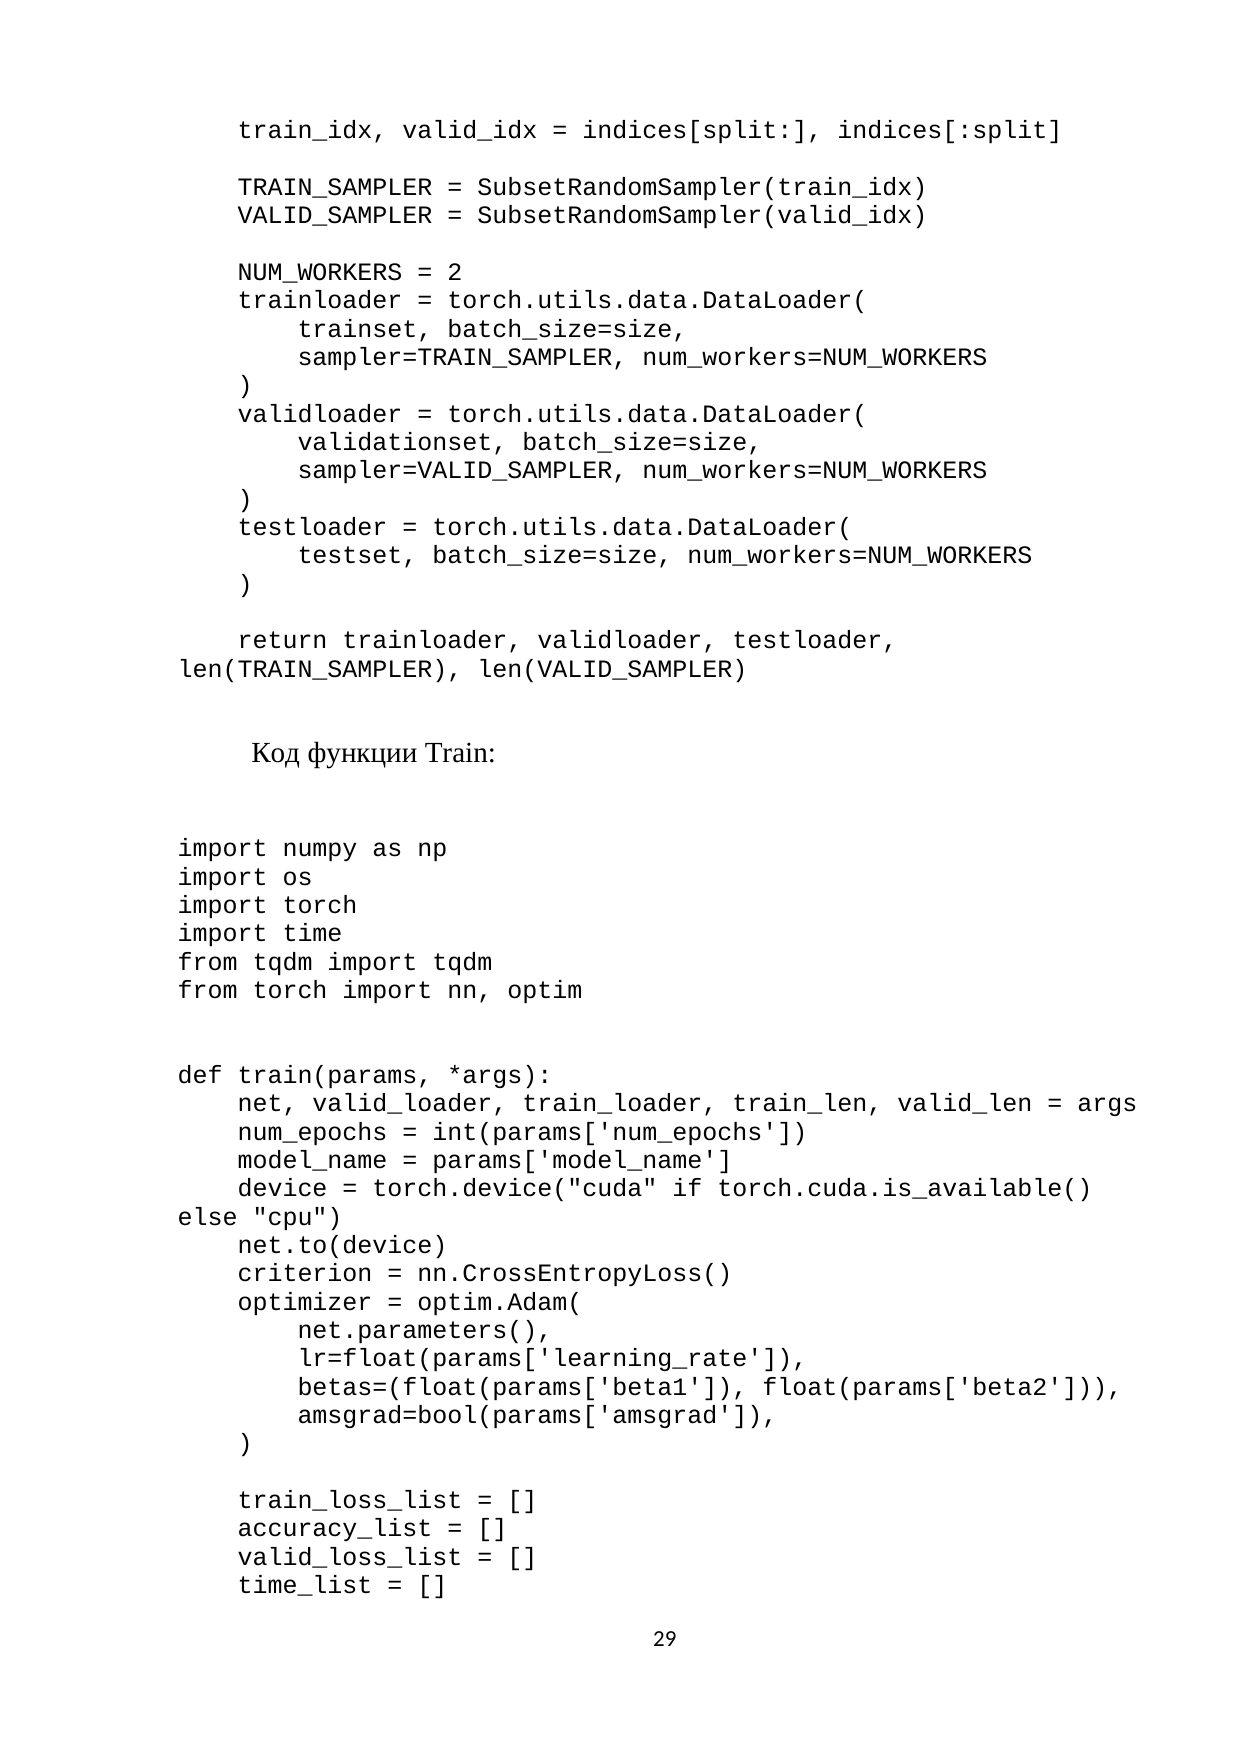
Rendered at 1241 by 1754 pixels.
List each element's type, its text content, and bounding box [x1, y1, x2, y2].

text import time [177, 921, 1152, 949]
text net.parameters(), [177, 1317, 1152, 1346]
text import numpy as np [177, 836, 1152, 864]
text ) [177, 1431, 1152, 1459]
text TRAIN_SAMPLER = SubsetRandomSampler(train_idx) [177, 175, 1152, 203]
text time_list = [] [177, 1572, 1152, 1601]
text num_epochs = int(params['num_epochs']) [177, 1119, 1152, 1147]
text betas=(float(params['beta1']), float(params['beta2'])), [177, 1374, 1152, 1402]
text train_idx, valid_idx = indices[split:], indices[:split] [177, 118, 1152, 146]
text model_name = params['model_name'] [177, 1147, 1152, 1176]
text validationset, batch_size=size, [177, 430, 1152, 458]
text sampler=TRAIN_SAMPLER, num_workers=NUM_WORKERS [177, 345, 1152, 373]
text amsgrad=bool(params['amsgrad']), [177, 1402, 1152, 1431]
text VALID_SAMPLER = SubsetRandomSampler(valid_idx) [177, 203, 1152, 231]
text trainset, batch_size=size, [177, 316, 1152, 345]
text optimizer = optim.Adam( [177, 1289, 1152, 1317]
text ) [177, 571, 1152, 600]
text import torch [177, 892, 1152, 921]
text train_loss_list = [] [177, 1487, 1152, 1516]
text valid_loss_list = [] [177, 1544, 1152, 1572]
text testloader = torch.utils.data.DataLoader( [177, 515, 1152, 543]
text from tqdm import tqdm [177, 949, 1152, 977]
text ) [177, 486, 1152, 515]
text criterion = nn.CrossEntropyLoss() [177, 1261, 1152, 1289]
text device = torch.device("cuda" if torch.cuda.is_available() else "cpu") [177, 1176, 1152, 1232]
text validloader = torch.utils.data.DataLoader( [177, 401, 1152, 430]
text Код функции Train: [177, 735, 1152, 769]
text sampler=VALID_SAMPLER, num_workers=NUM_WORKERS [177, 458, 1152, 486]
text accuracy_list = [] [177, 1516, 1152, 1544]
text import os [177, 864, 1152, 892]
text testset, batch_size=size, num_workers=NUM_WORKERS [177, 543, 1152, 571]
text def train(params, *args): [177, 1062, 1152, 1091]
text trainloader = torch.utils.data.DataLoader( [177, 288, 1152, 316]
text ) [177, 373, 1152, 401]
text lr=float(params['learning_rate']), [177, 1346, 1152, 1374]
text net, valid_loader, train_loader, train_len, valid_len = args [177, 1091, 1152, 1119]
text from torch import nn, optim [177, 977, 1152, 1006]
text NUM_WORKERS = 2 [177, 260, 1152, 288]
text return trainloader, validloader, testloader, len(TRAIN_SAMPLER), len(VALID_SAMPLER) [177, 628, 1152, 685]
text net.to(device) [177, 1232, 1152, 1261]
